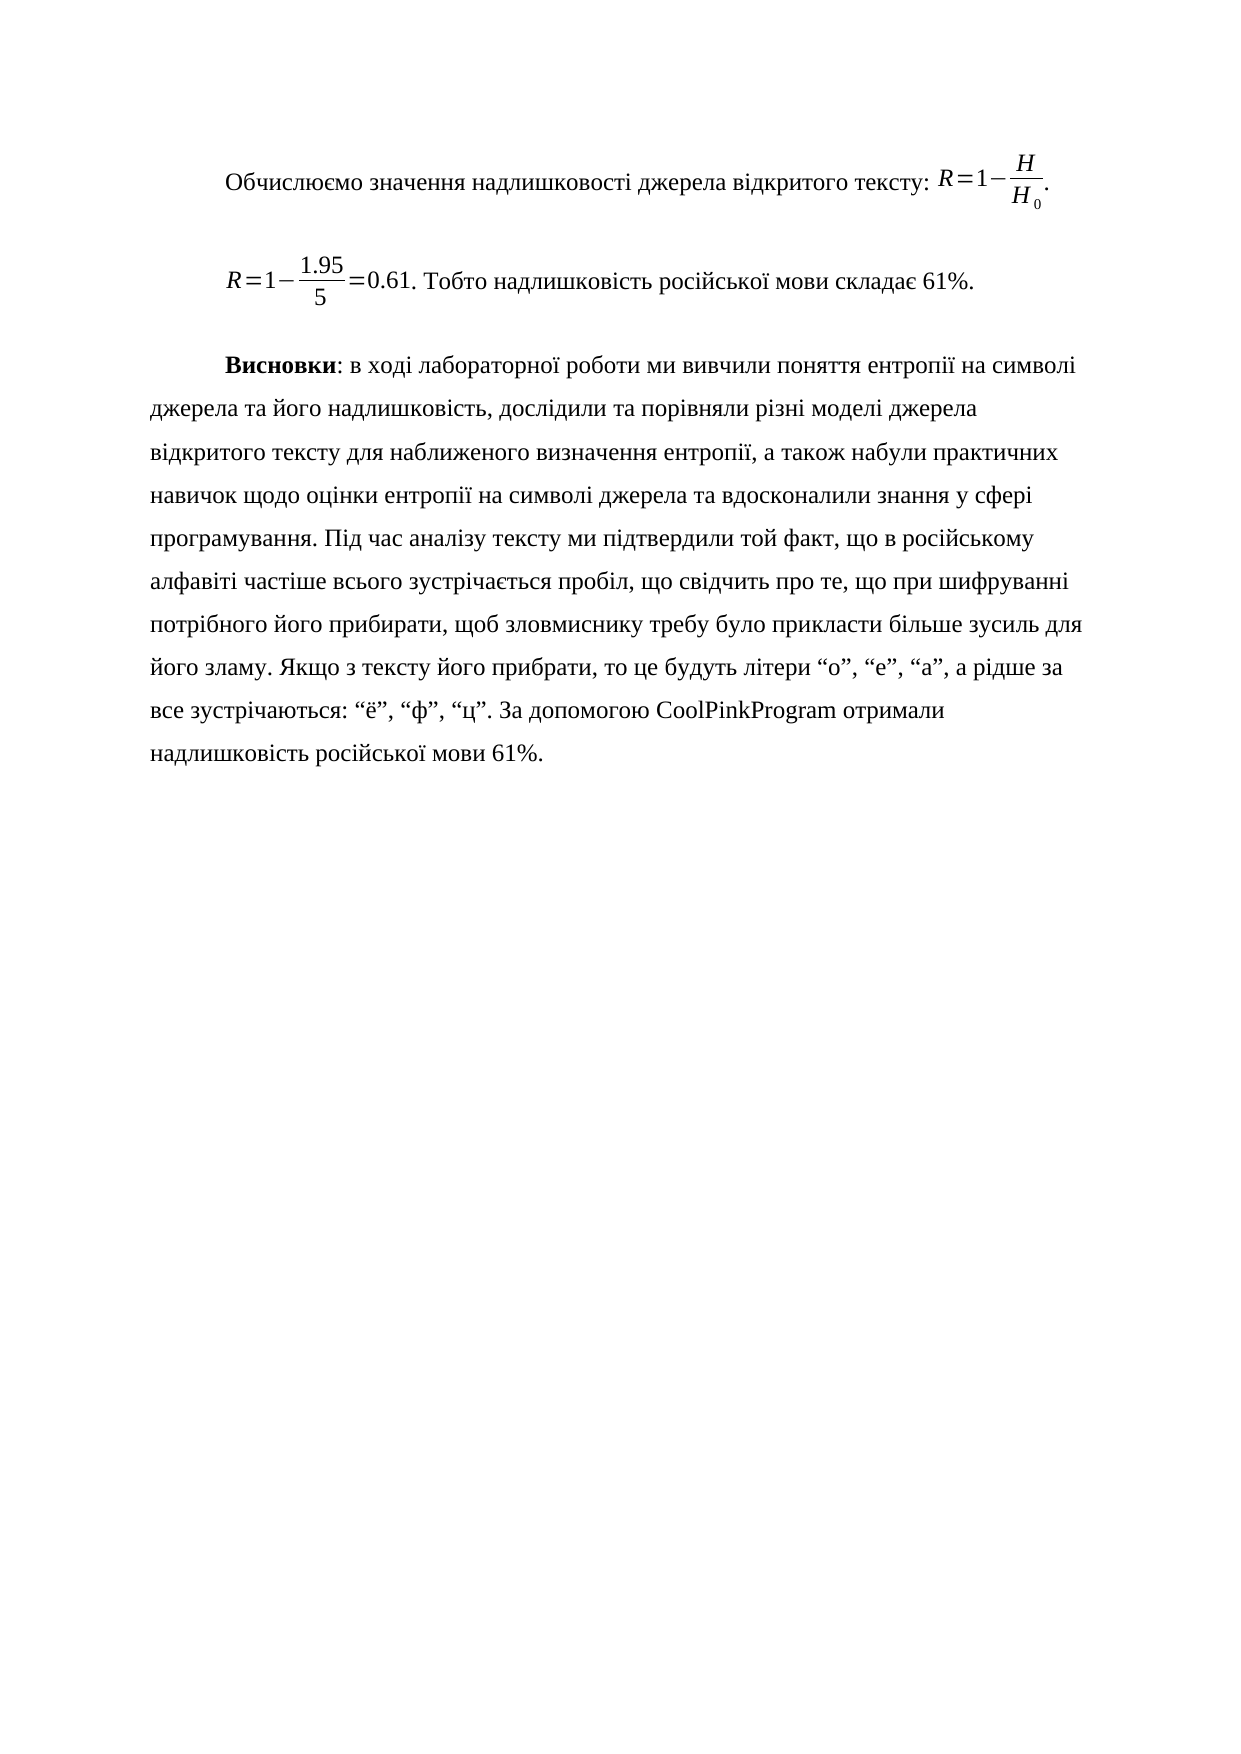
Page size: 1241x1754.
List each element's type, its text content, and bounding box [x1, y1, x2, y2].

text Обчислюємо значення надлишковості джерела відкритого тексту: . [150, 150, 1090, 213]
text . Тобто надлишковість російської мови складає 61%. [150, 252, 1090, 311]
text Висновки: в ході лабораторної роботи ми вивчили поняття ентропії на символі джерела та його надлишковість, дослідили та порівняли різні моделі джерела відкритого тексту для наближеного визначення ентропії, а також набули практичних навичок щодо оцінки ентропії на символі джерела та вдосконалили знання у сфері програмування. Під час аналізу тексту ми підтвердили той факт, що в російському алфавіті частіше всього зустрічається пробіл, що свідчить про те, що при шифруванні потрібного його прибирати, щоб зловмиснику требу було прикласти більше зусиль для його зламу. Якщо з тексту його прибрати, то це будуть літери “о”, “е”, “а”, а рідше за все зустрічаються: “ё”, “ф”, “ц”. За допомогою CoolPinkProgram отримали надлишковість російської мови 61%. [150, 350, 1090, 767]
